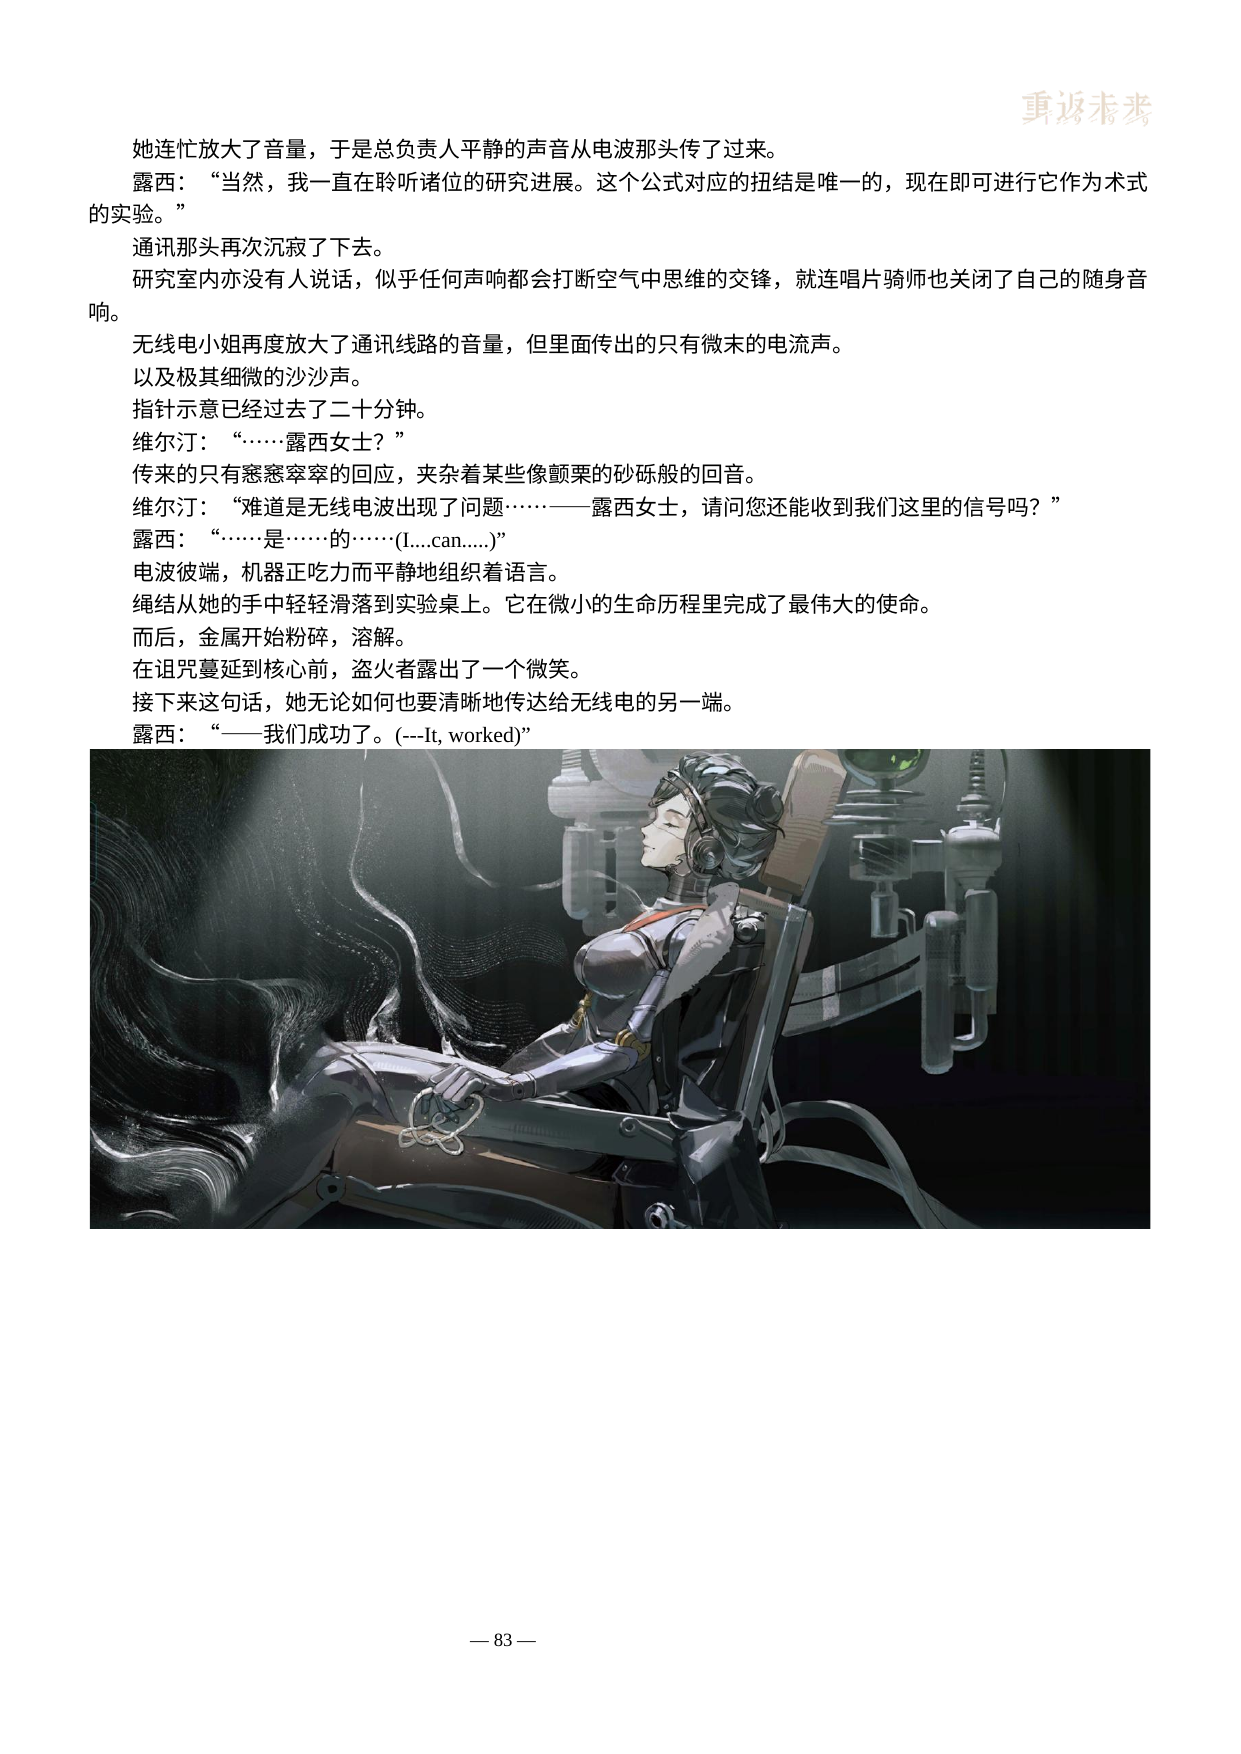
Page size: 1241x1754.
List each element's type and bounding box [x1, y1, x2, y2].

picture [89, 749, 1151, 1229]
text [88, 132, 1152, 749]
picture [1022, 90, 1152, 127]
